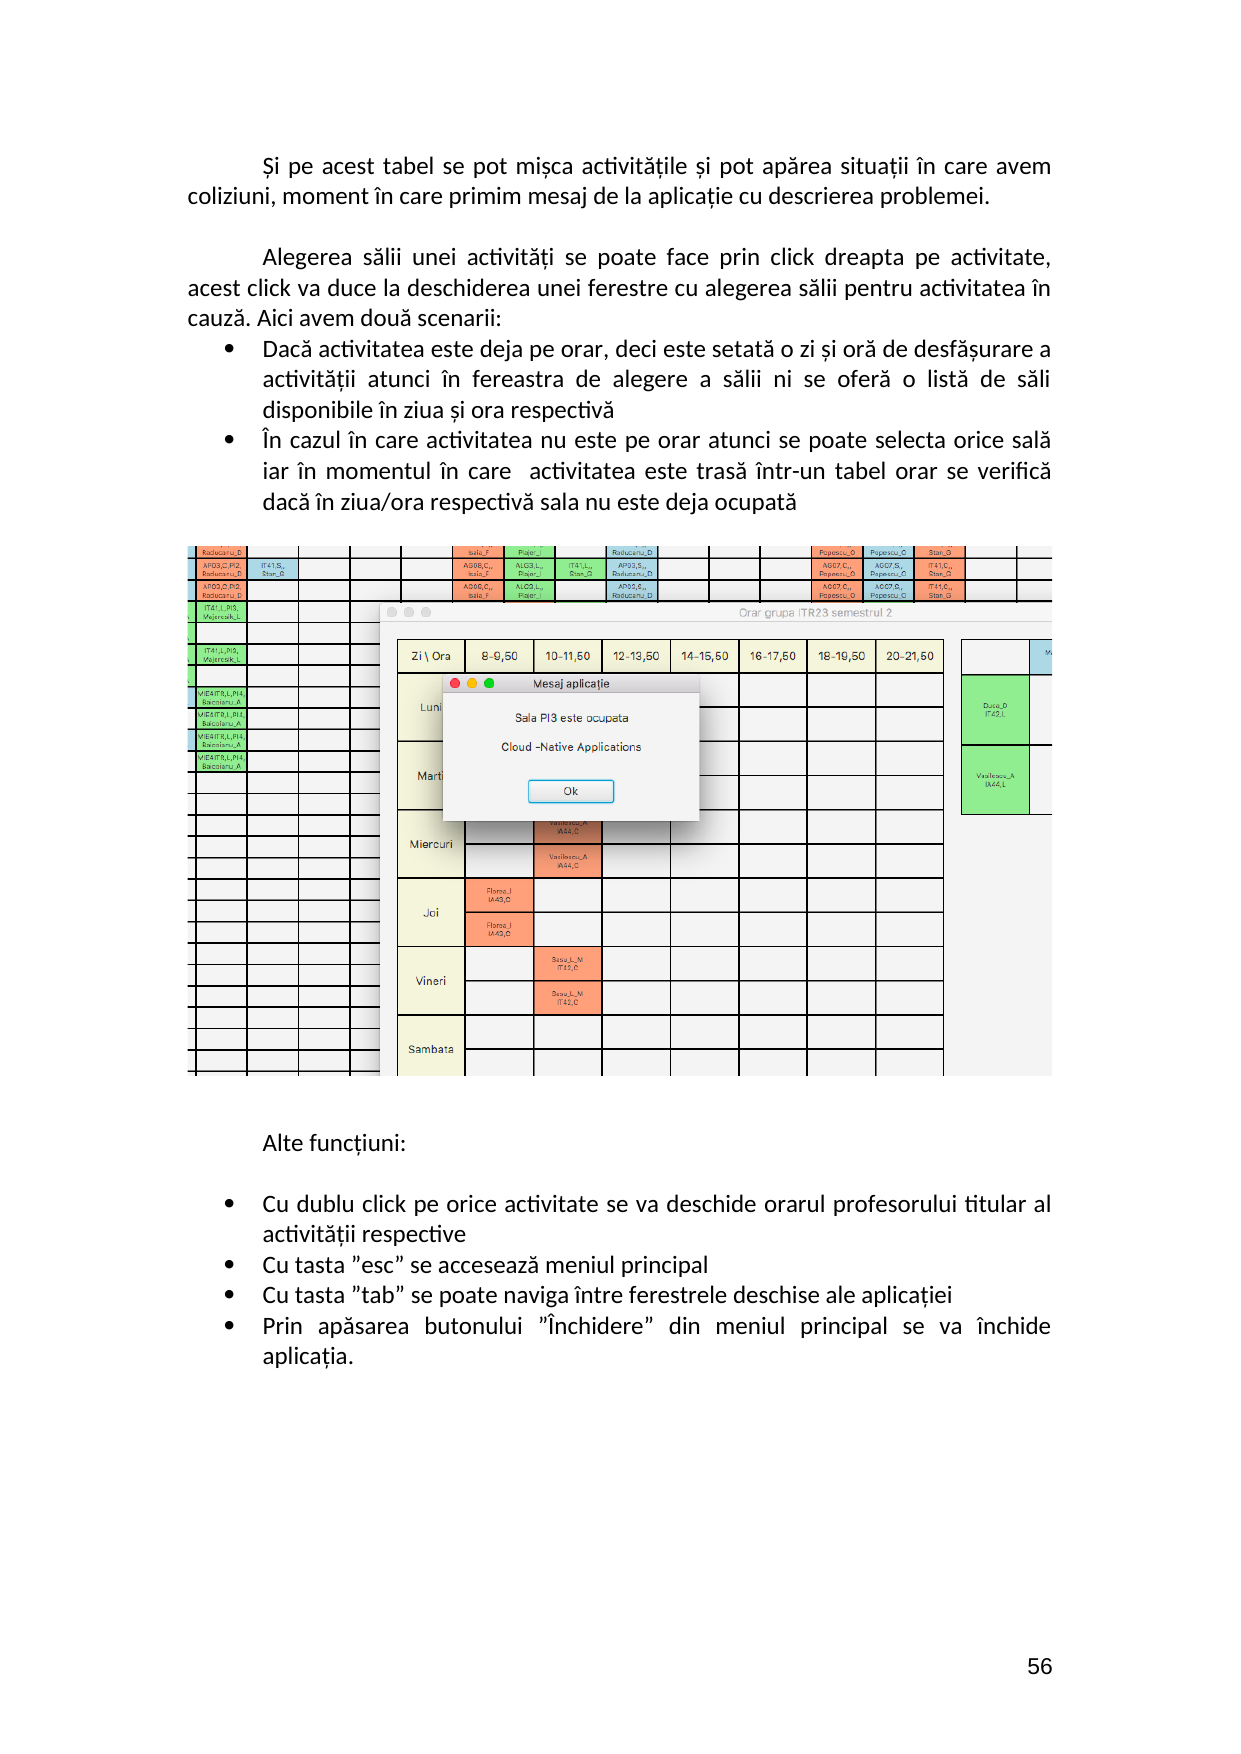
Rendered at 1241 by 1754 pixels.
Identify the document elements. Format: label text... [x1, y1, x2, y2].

list Cu tasta ”tab” se poate naviga între ferestrele deschise ale aplicației [225, 1279, 1053, 1310]
text Alegerea sălii unei activități se poate face prin click dreapta pe activitate, acest click va duce la deschiderea unei ferestre cu alegerea sălii pentru activitatea în cauză. Aici avem două scenarii: [187, 242, 1053, 333]
list Cu dublu click pe orice activitate se va deschide orarul profesorului titular al activității respective [225, 1188, 1053, 1249]
list În cazul în care activitatea nu este pe orar atunci se poate selecta orice sală iar în momentul în care activitatea este trasă într-un tabel orar se verifică dacă în ziua/ora respectivă sala nu este deja ocupată [225, 425, 1053, 516]
list Cu tasta ”esc” se accesează meniul principal [225, 1249, 1053, 1279]
list Prin apăsarea butonului ”Închidere” din meniul principal se va închide aplicația. [225, 1310, 1053, 1371]
text Alte funcțiuni: [187, 1127, 1053, 1157]
list Dacă activitatea este deja pe orar, deci este setată o zi și oră de desfășurare a activității atunci în fereastra de alegere a sălii ni se oferă o listă de săli disponibile în ziua și ora respectivă [225, 333, 1053, 425]
text Și pe acest tabel se pot mișca activitățile și pot apărea situații în care avem coliziuni, moment în care primim mesaj de la aplicație cu descrierea problemei. [187, 150, 1053, 211]
picture [187, 546, 1053, 1076]
